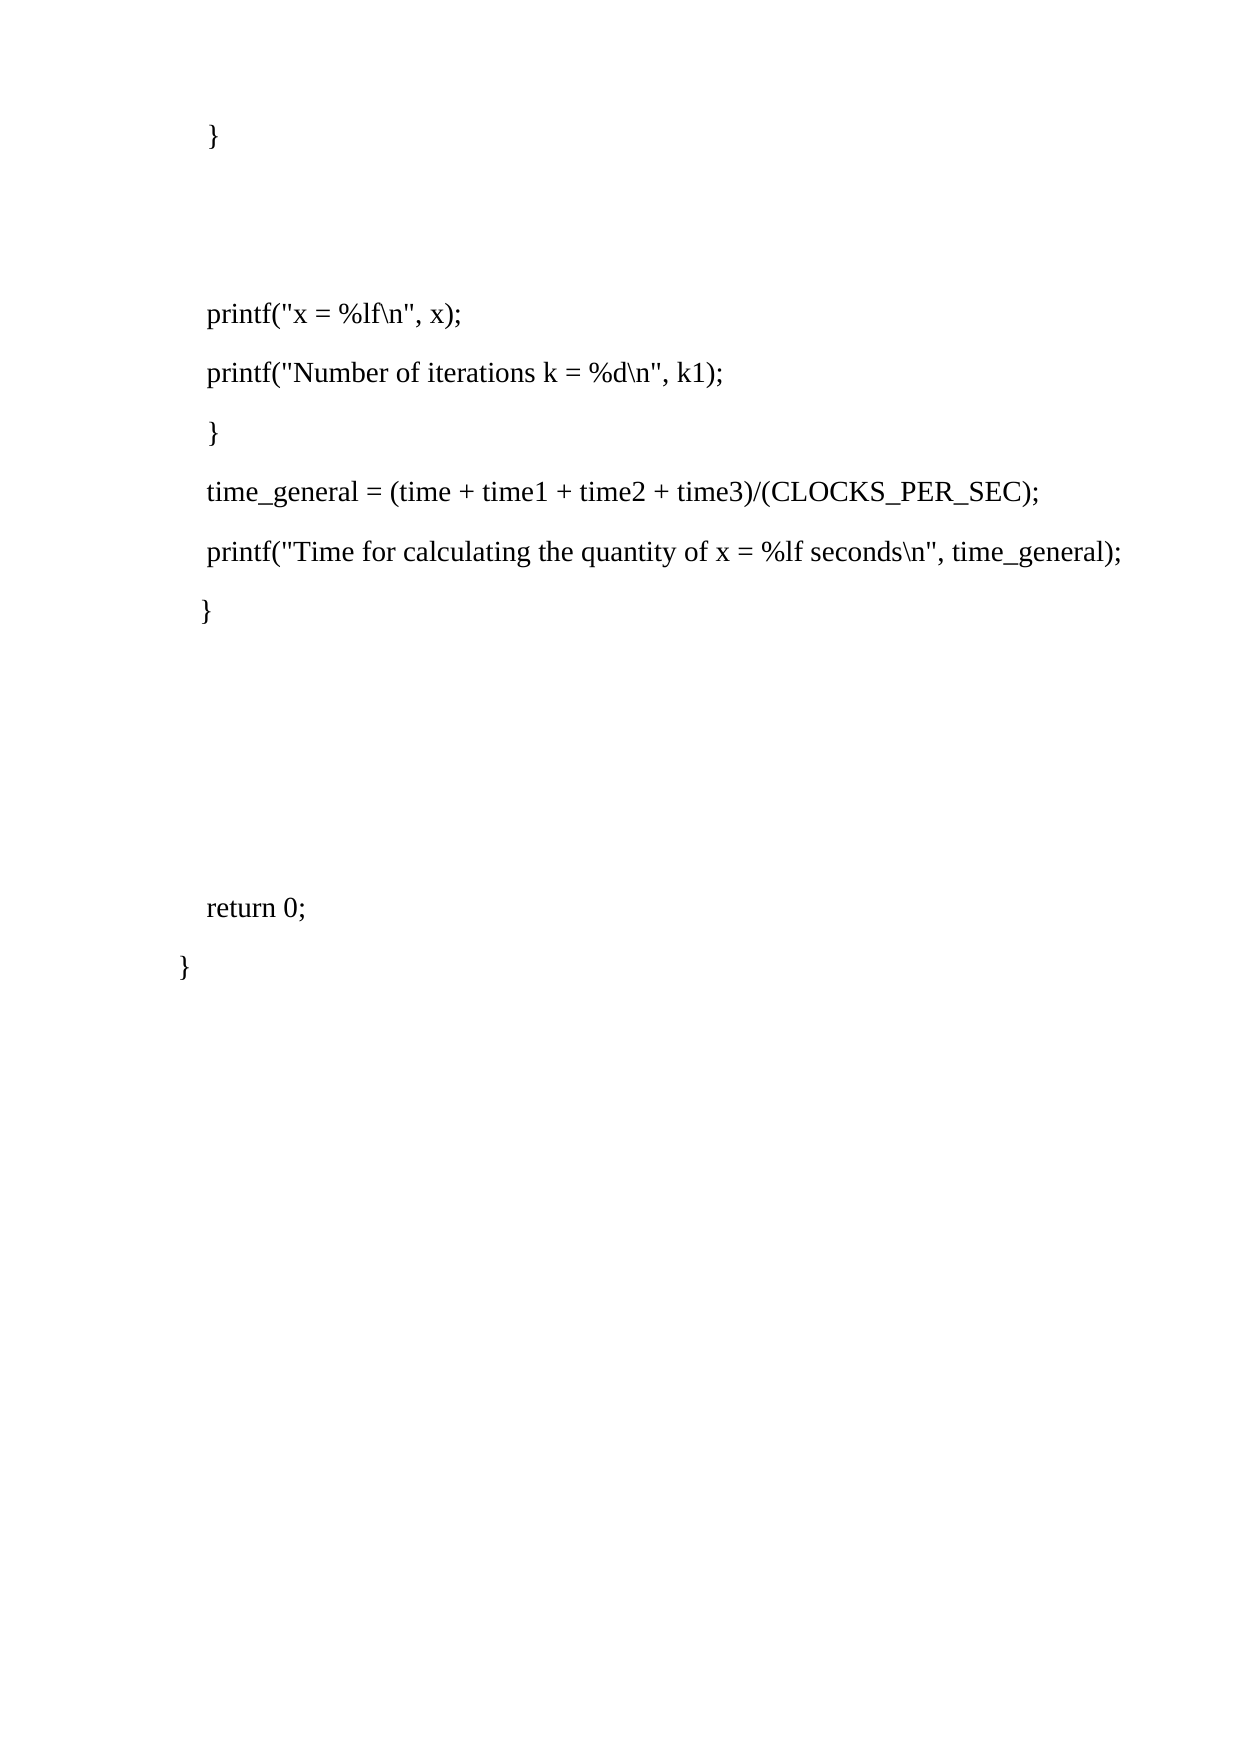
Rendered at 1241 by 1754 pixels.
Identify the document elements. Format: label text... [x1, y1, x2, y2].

text return 0; [177, 890, 1152, 923]
text } [177, 949, 1152, 983]
text } [177, 118, 1152, 152]
text printf("Time for calculating the quantity of x = %lf seconds\n", time_general); [177, 534, 1152, 567]
text } [177, 593, 1152, 627]
text } [177, 415, 1152, 448]
text printf("x = %lf\n", x); [177, 296, 1152, 330]
text printf("Number of iterations k = %d\n", k1); [177, 356, 1152, 389]
text time_general = (time + time1 + time2 + time3)/(CLOCKS_PER_SEC); [177, 474, 1152, 508]
